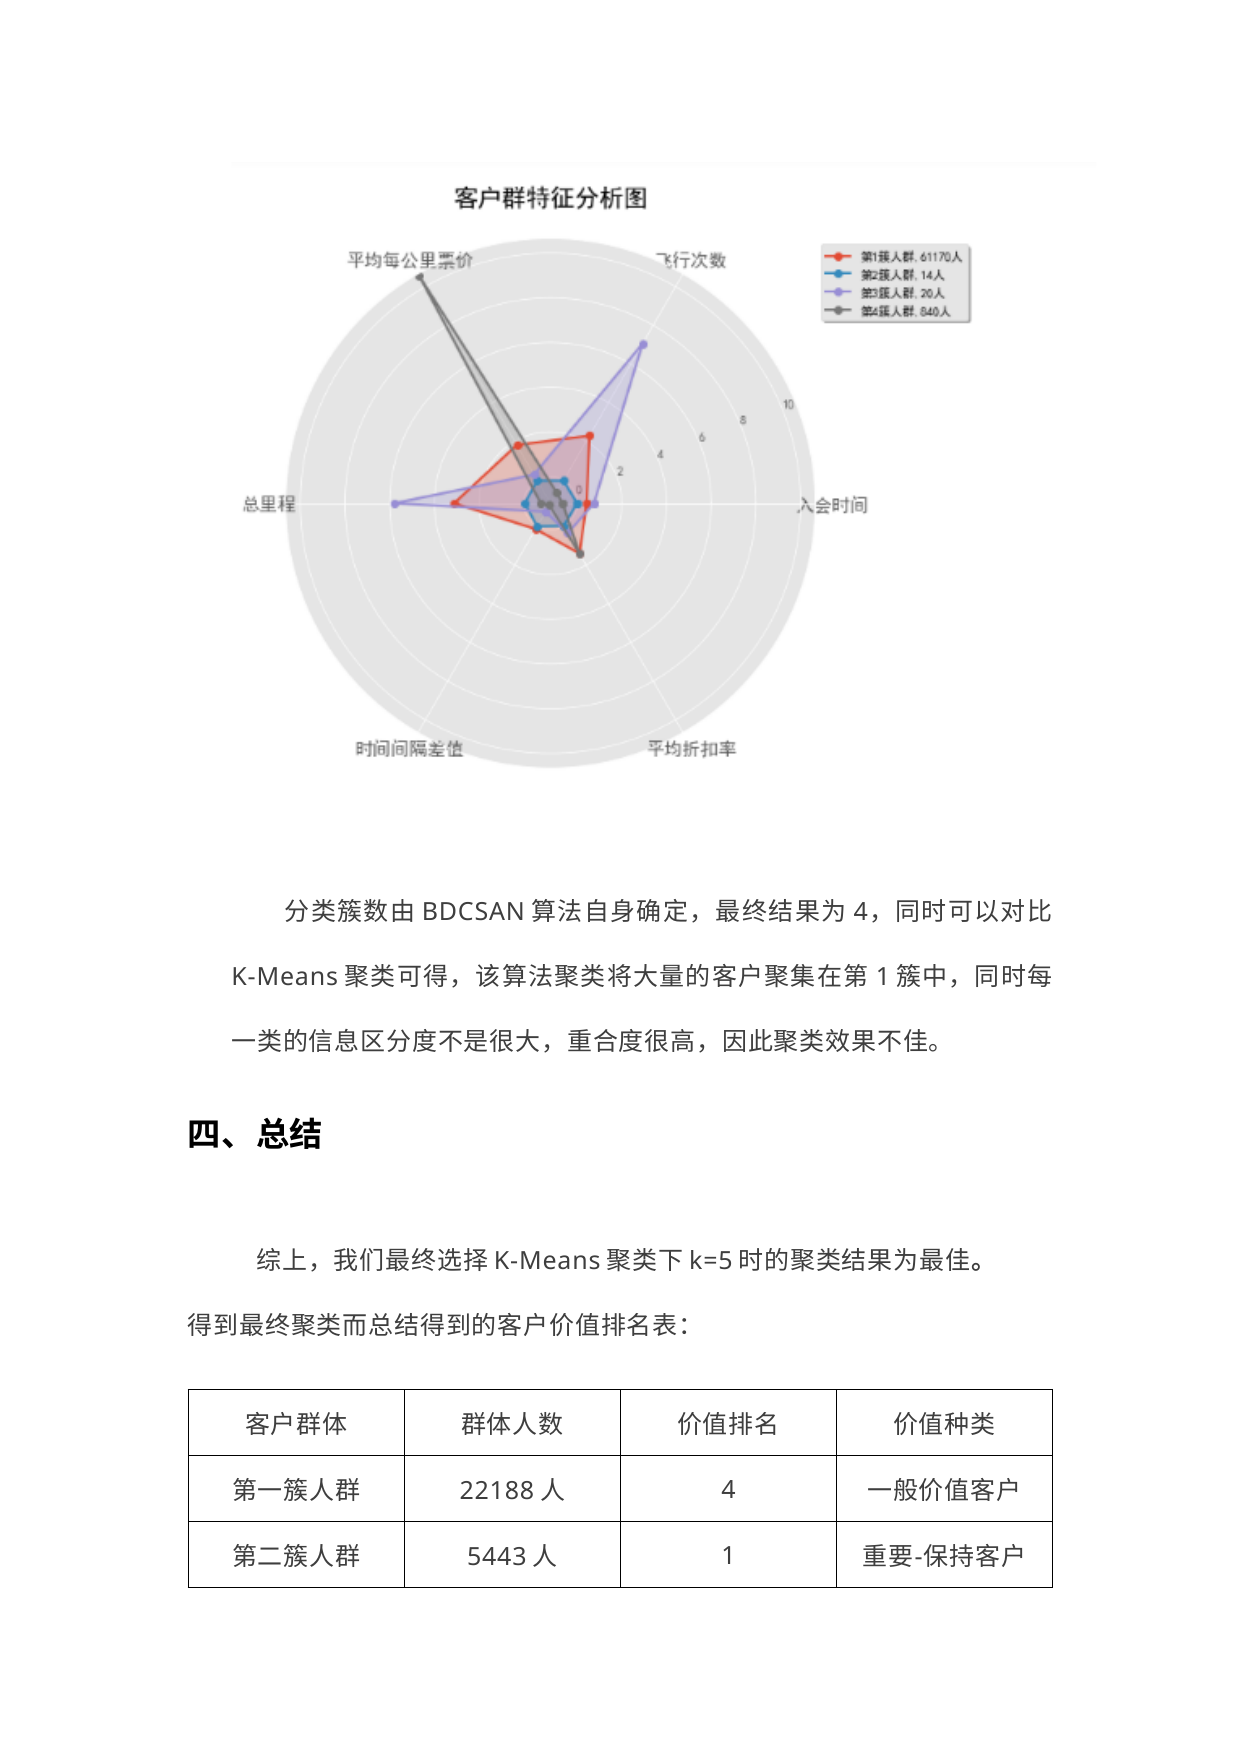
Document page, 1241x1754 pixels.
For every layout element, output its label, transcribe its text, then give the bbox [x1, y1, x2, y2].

table_cell 第二簇人群 [189, 1522, 404, 1587]
text 总结 [187, 1099, 1053, 1164]
table_header 价值种类 [837, 1390, 1052, 1455]
table_cell 重要-保持客户 [837, 1522, 1052, 1587]
table_header 群体人数 [405, 1390, 620, 1455]
text 分类簇数由BDCSAN算法自身确定，最终结果为4，同时可以对比K-Means聚类可得，该算法聚类将大量的客户聚集在第1簇中，同时每一类的信息区分度不是很大，重合度很高，因此聚类效果不佳。 [231, 877, 1053, 1072]
table_cell 5443人 [405, 1522, 620, 1587]
text 得到最终聚类而总结得到的客户价值排名表： [187, 1291, 1053, 1356]
table_cell 一般价值客户 [837, 1456, 1052, 1521]
table_cell 22188人 [405, 1456, 620, 1521]
table_header 客户群体 [189, 1390, 404, 1455]
table_cell 第一簇人群 [189, 1456, 404, 1521]
picture [231, 162, 1097, 783]
table_cell 1 [621, 1522, 836, 1587]
text 综上，我们最终选择K-Means聚类下k=5时的聚类结果为最佳。 [256, 1226, 1053, 1291]
table_cell 4 [621, 1456, 836, 1521]
table_header 价值排名 [621, 1390, 836, 1455]
